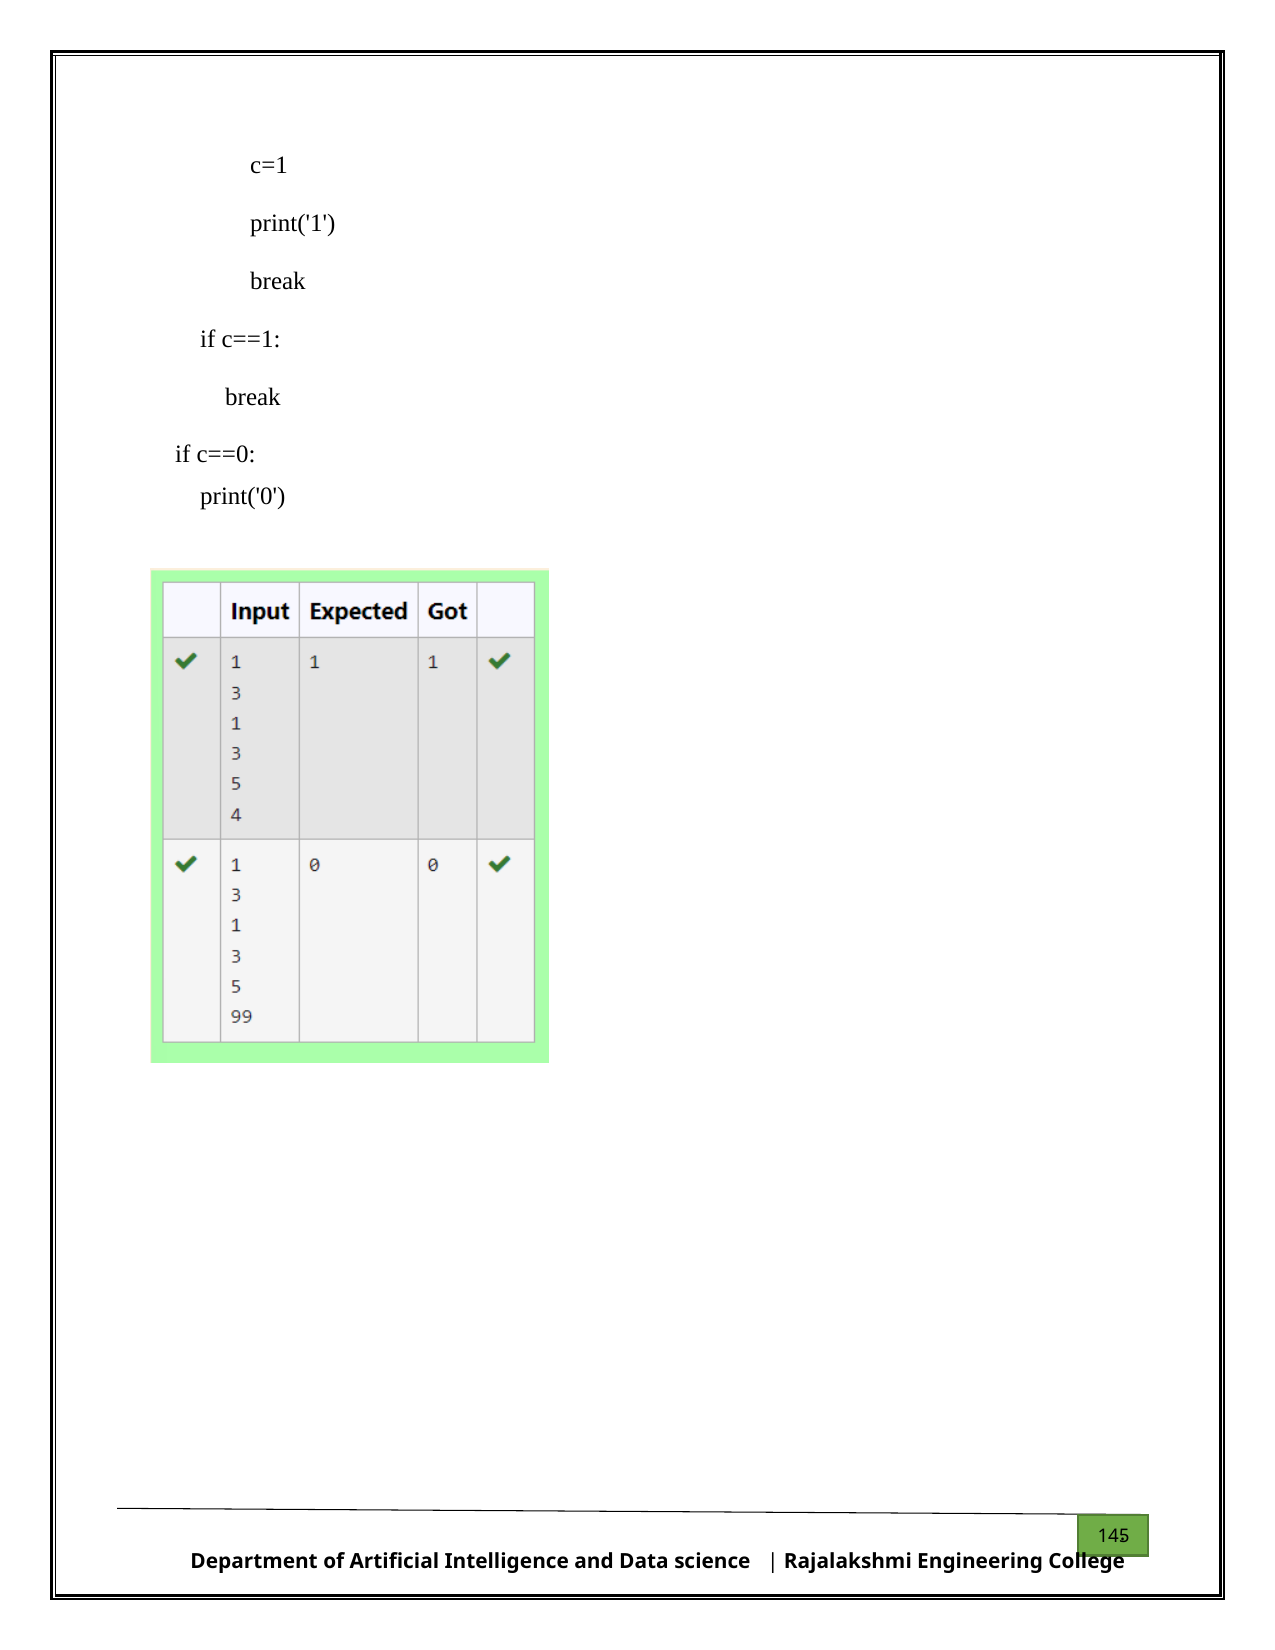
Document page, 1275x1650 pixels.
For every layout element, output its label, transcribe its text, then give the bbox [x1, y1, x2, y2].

text if c==0: [150, 439, 1125, 468]
text break [150, 382, 1125, 410]
text if c==1: [150, 324, 1125, 352]
text print('0') [150, 481, 1125, 509]
text c=1 [150, 150, 1125, 179]
text print('1') [150, 208, 1125, 237]
picture [150, 568, 549, 1063]
text break [150, 266, 1125, 294]
